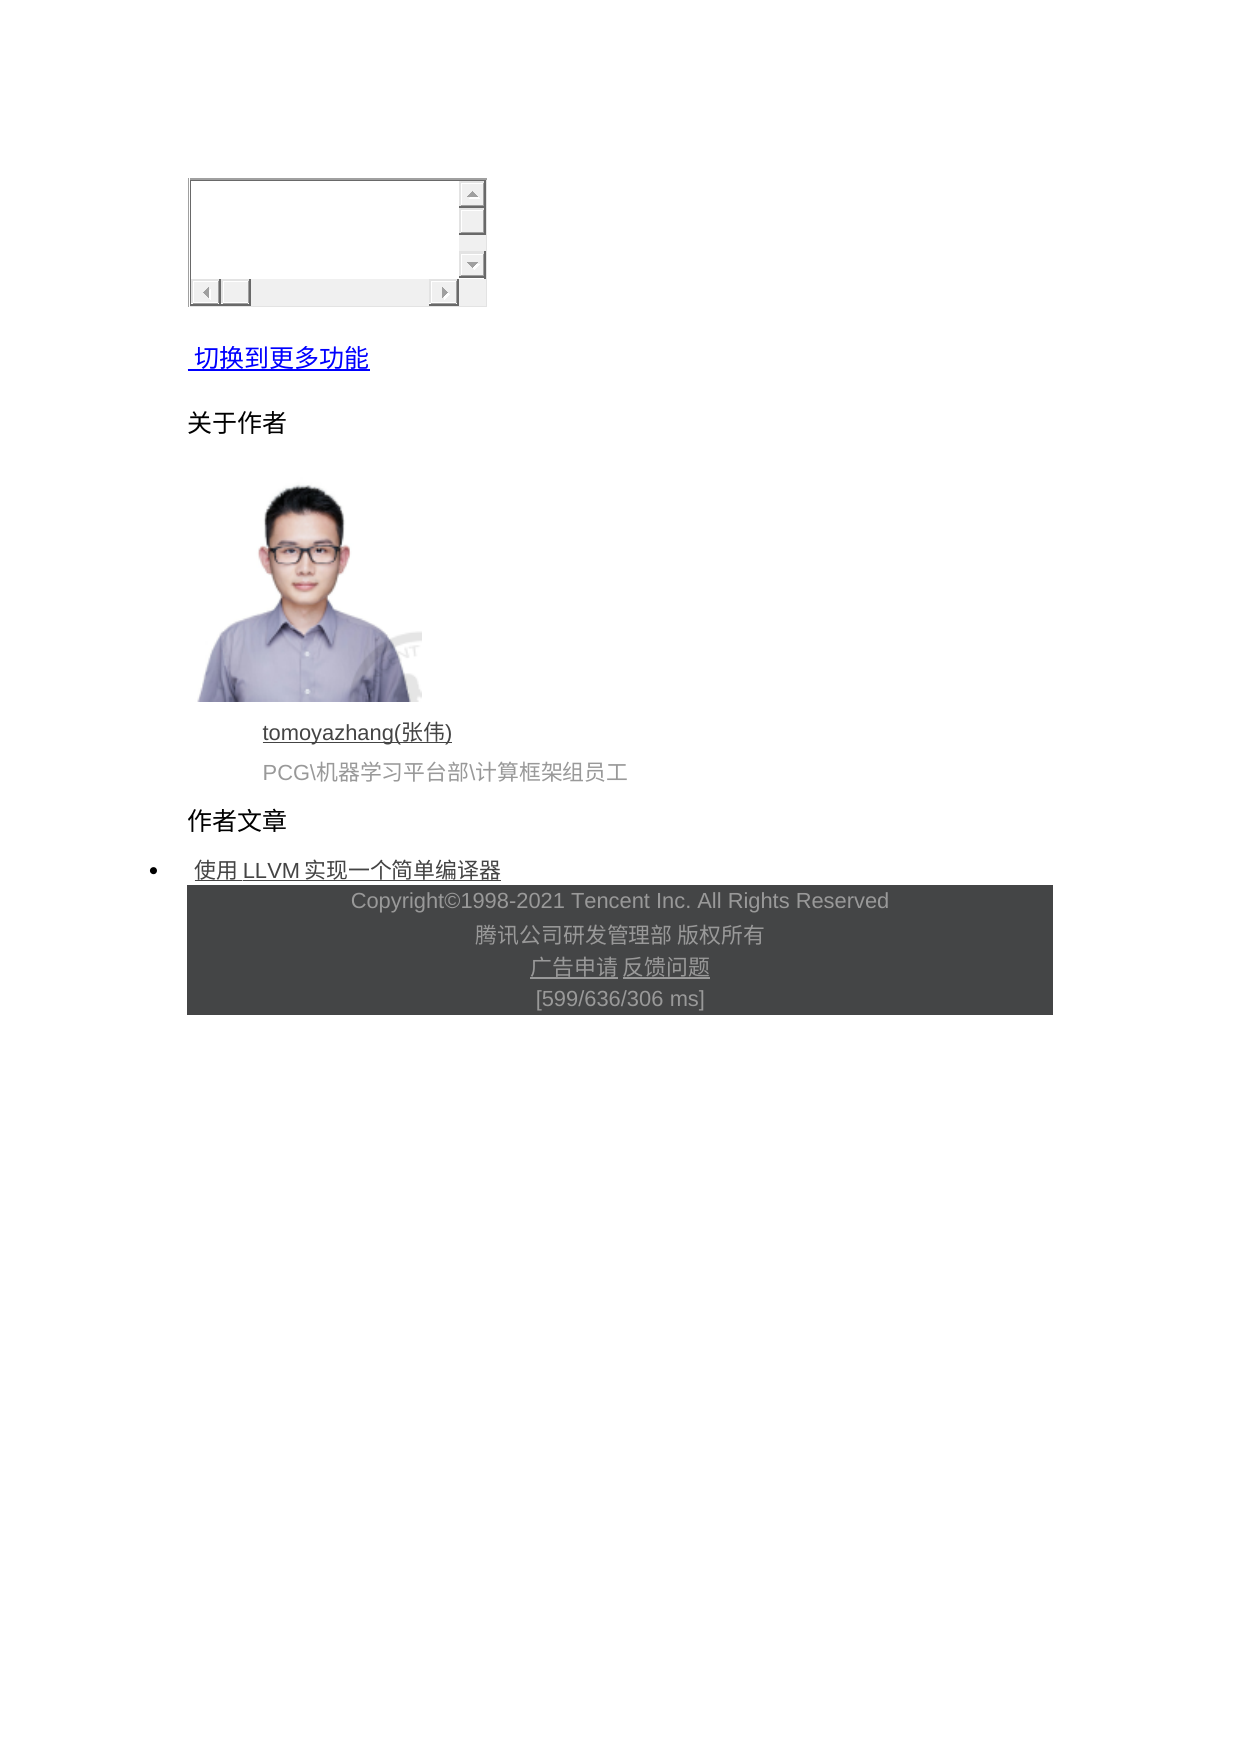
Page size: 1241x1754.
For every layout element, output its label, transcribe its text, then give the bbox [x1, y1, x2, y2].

list 使用LLVM实现一个简单编译器 [150, 852, 1053, 885]
picture [187, 467, 422, 702]
text 切换到更多功能 [187, 324, 1053, 389]
text tomoyazhang(张伟) [262, 714, 1053, 747]
text 广告申请 反馈问题 [187, 950, 1053, 982]
text 腾讯公司研发管理部 版权所有 [187, 917, 1053, 950]
text PCG\机器学习平台部\计算框架组员工 [262, 755, 1053, 787]
text 作者文章 [187, 787, 1053, 852]
text Copyright©1998-2021 Tencent Inc. All Rights Reserved [187, 885, 1053, 917]
text 关于作者 [187, 389, 1053, 454]
text [599/636/306 ms] [187, 982, 1053, 1015]
